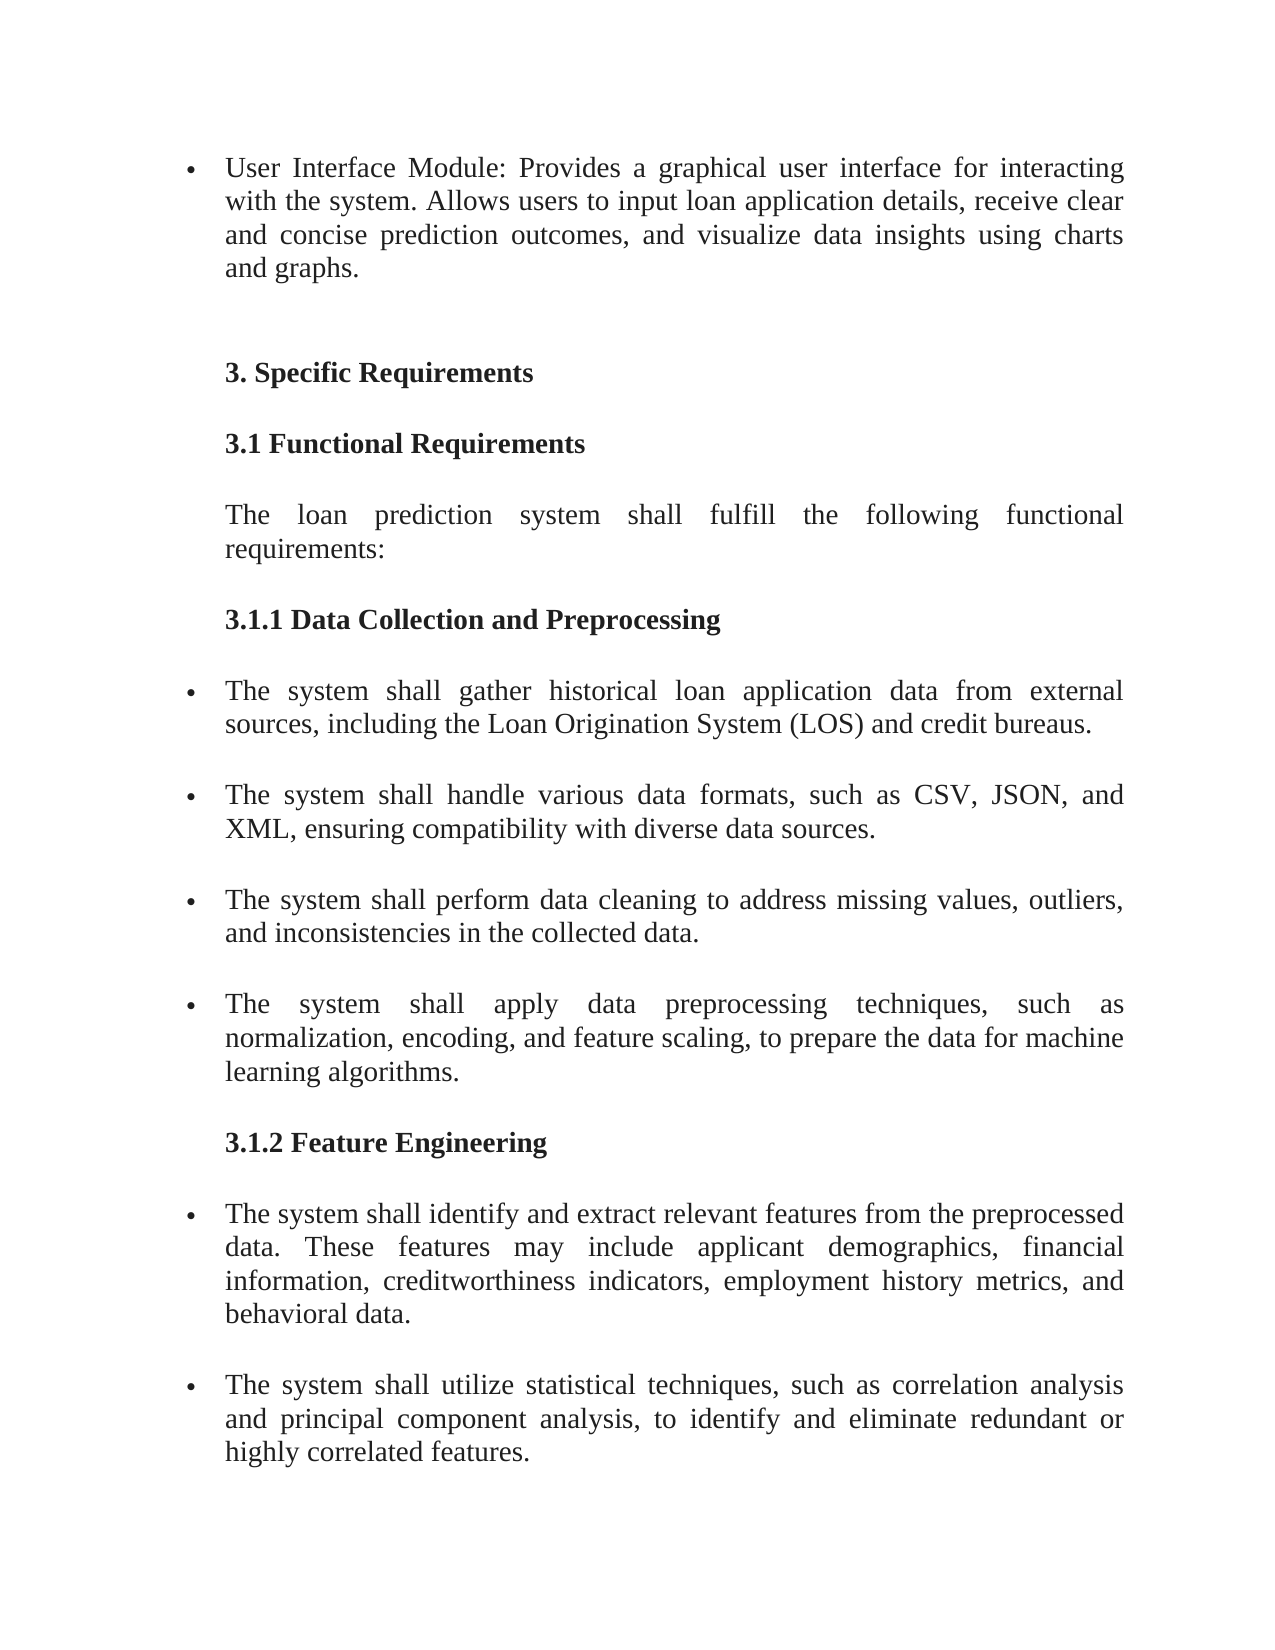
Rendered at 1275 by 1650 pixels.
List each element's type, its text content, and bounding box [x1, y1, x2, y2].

list The system shall handle various data formats, such as CSV, JSON, and XML, ensuring compatibility with diverse data sources. [187, 777, 1125, 844]
text 3. Specific Requirements [225, 322, 1125, 389]
text 3.1.2 Feature Engineering [225, 1125, 1125, 1158]
list User Interface Module: Provides a graphical user interface for interacting with the system. Allows users to input loan application details, receive clear and concise prediction outcomes, and visualize data insights using charts and graphs. [187, 150, 1125, 284]
list The system shall perform data cleaning to address missing values, outliers, and inconsistencies in the collected data. [187, 882, 1125, 949]
list The system shall gather historical loan application data from external sources, including the Loan Origination System (LOS) and credit bureaus. [187, 673, 1125, 740]
list The system shall identify and extract relevant features from the preprocessed data. These features may include applicant demographics, financial information, creditworthiness indicators, employment history metrics, and behavioral data. [187, 1196, 1125, 1330]
list The system shall apply data preprocessing techniques, such as normalization, encoding, and feature scaling, to prepare the data for machine learning algorithms. [187, 987, 1125, 1087]
text The loan prediction system shall fulfill the following functional requirements: [225, 497, 1125, 564]
list The system shall utilize statistical techniques, such as correlation analysis and principal component analysis, to identify and eliminate redundant or highly correlated features. [187, 1367, 1125, 1468]
text 3.1.1 Data Collection and Preprocessing [225, 602, 1125, 635]
text 3.1 Functional Requirements [225, 426, 1125, 460]
